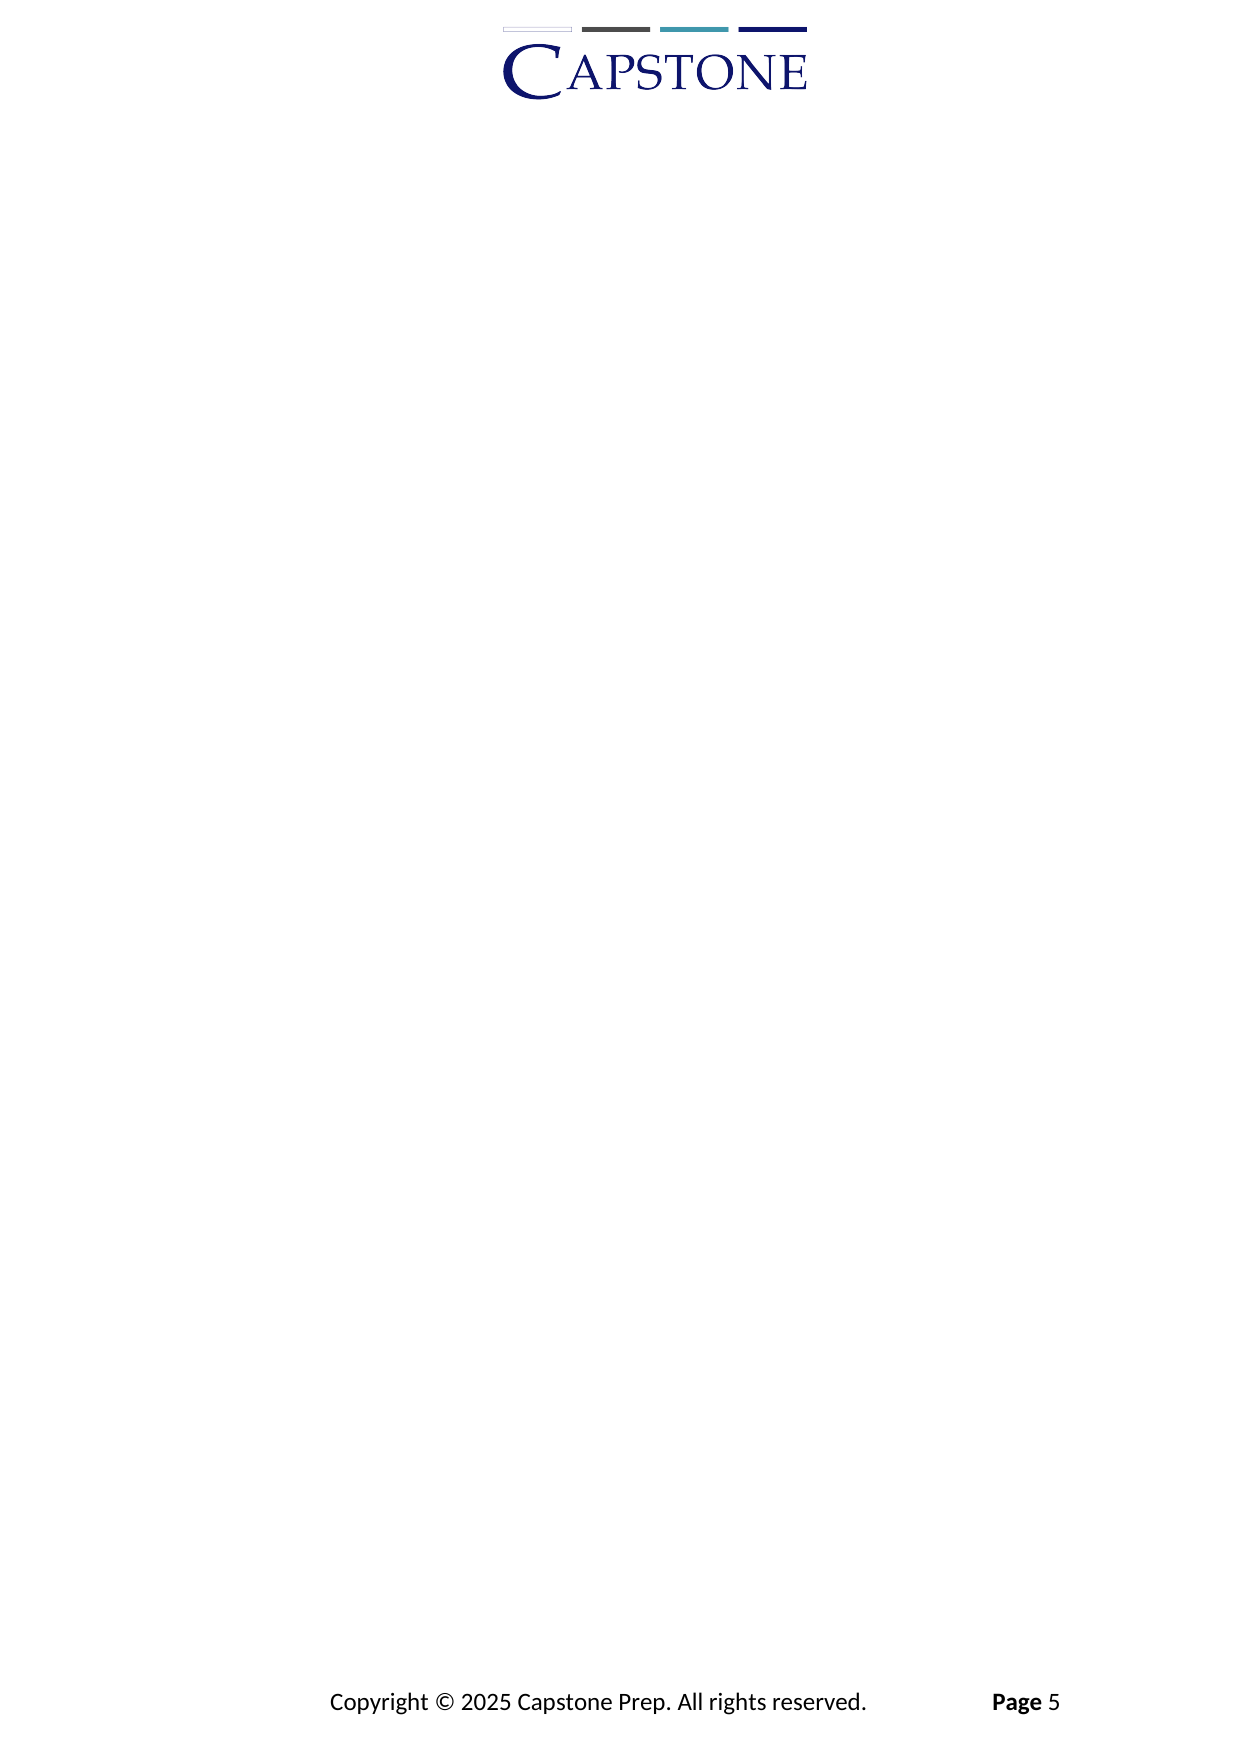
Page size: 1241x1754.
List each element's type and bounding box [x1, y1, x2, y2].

picture [495, 18, 816, 106]
